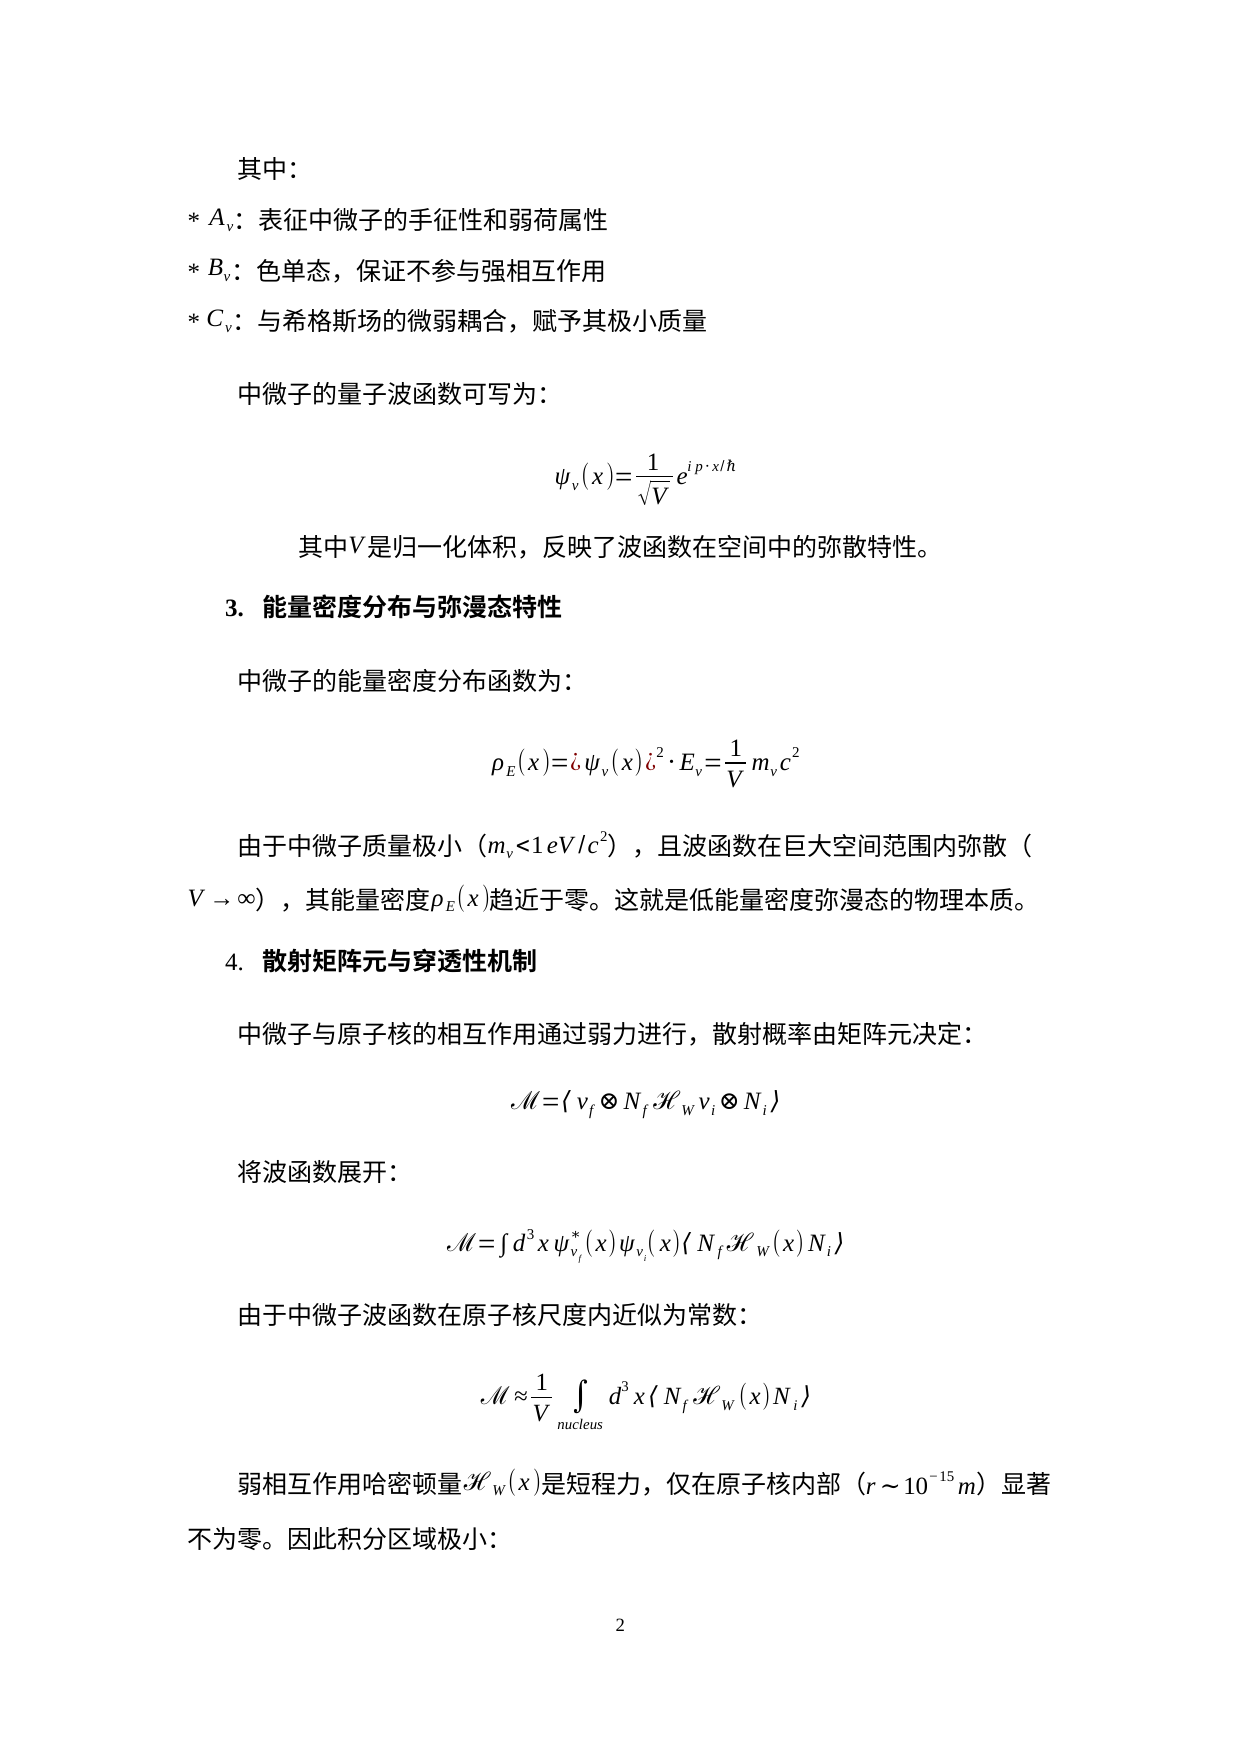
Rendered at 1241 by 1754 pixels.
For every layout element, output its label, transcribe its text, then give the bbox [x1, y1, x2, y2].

text 中微子与原子核的相互作用通过弱力进行，散射概率由矩阵元决定： [187, 1014, 1053, 1051]
list 散射矩阵元与穿透性机制 [225, 941, 1053, 977]
text 中微子的量子波函数可写为： [187, 375, 1053, 411]
text 由于中微子质量极小（），且波函数在巨大空间范围内弥散（），其能量密度趋近于零。这就是低能量密度弥漫态的物理本质。 [187, 826, 1053, 917]
text 其中： * ：表征中微子的手征性和弱荷属性 * ：色单态，保证不参与强相互作用 * ：与希格斯场的微弱耦合，赋予其极小质量 [187, 150, 1053, 338]
text 其中是归一化体积，反映了波函数在空间中的弥散特性。 [187, 448, 1053, 563]
text 弱相互作用哈密顿量是短程力，仅在原子核内部（）显著不为零。因此积分区域极小： [187, 1465, 1053, 1556]
list 能量密度分布与弥漫态特性 [225, 588, 1053, 624]
text 中微子的能量密度分布函数为： [187, 661, 1053, 697]
text 将波函数展开： [187, 1152, 1053, 1188]
text 由于中微子波函数在原子核尺度内近似为常数： [187, 1295, 1053, 1332]
